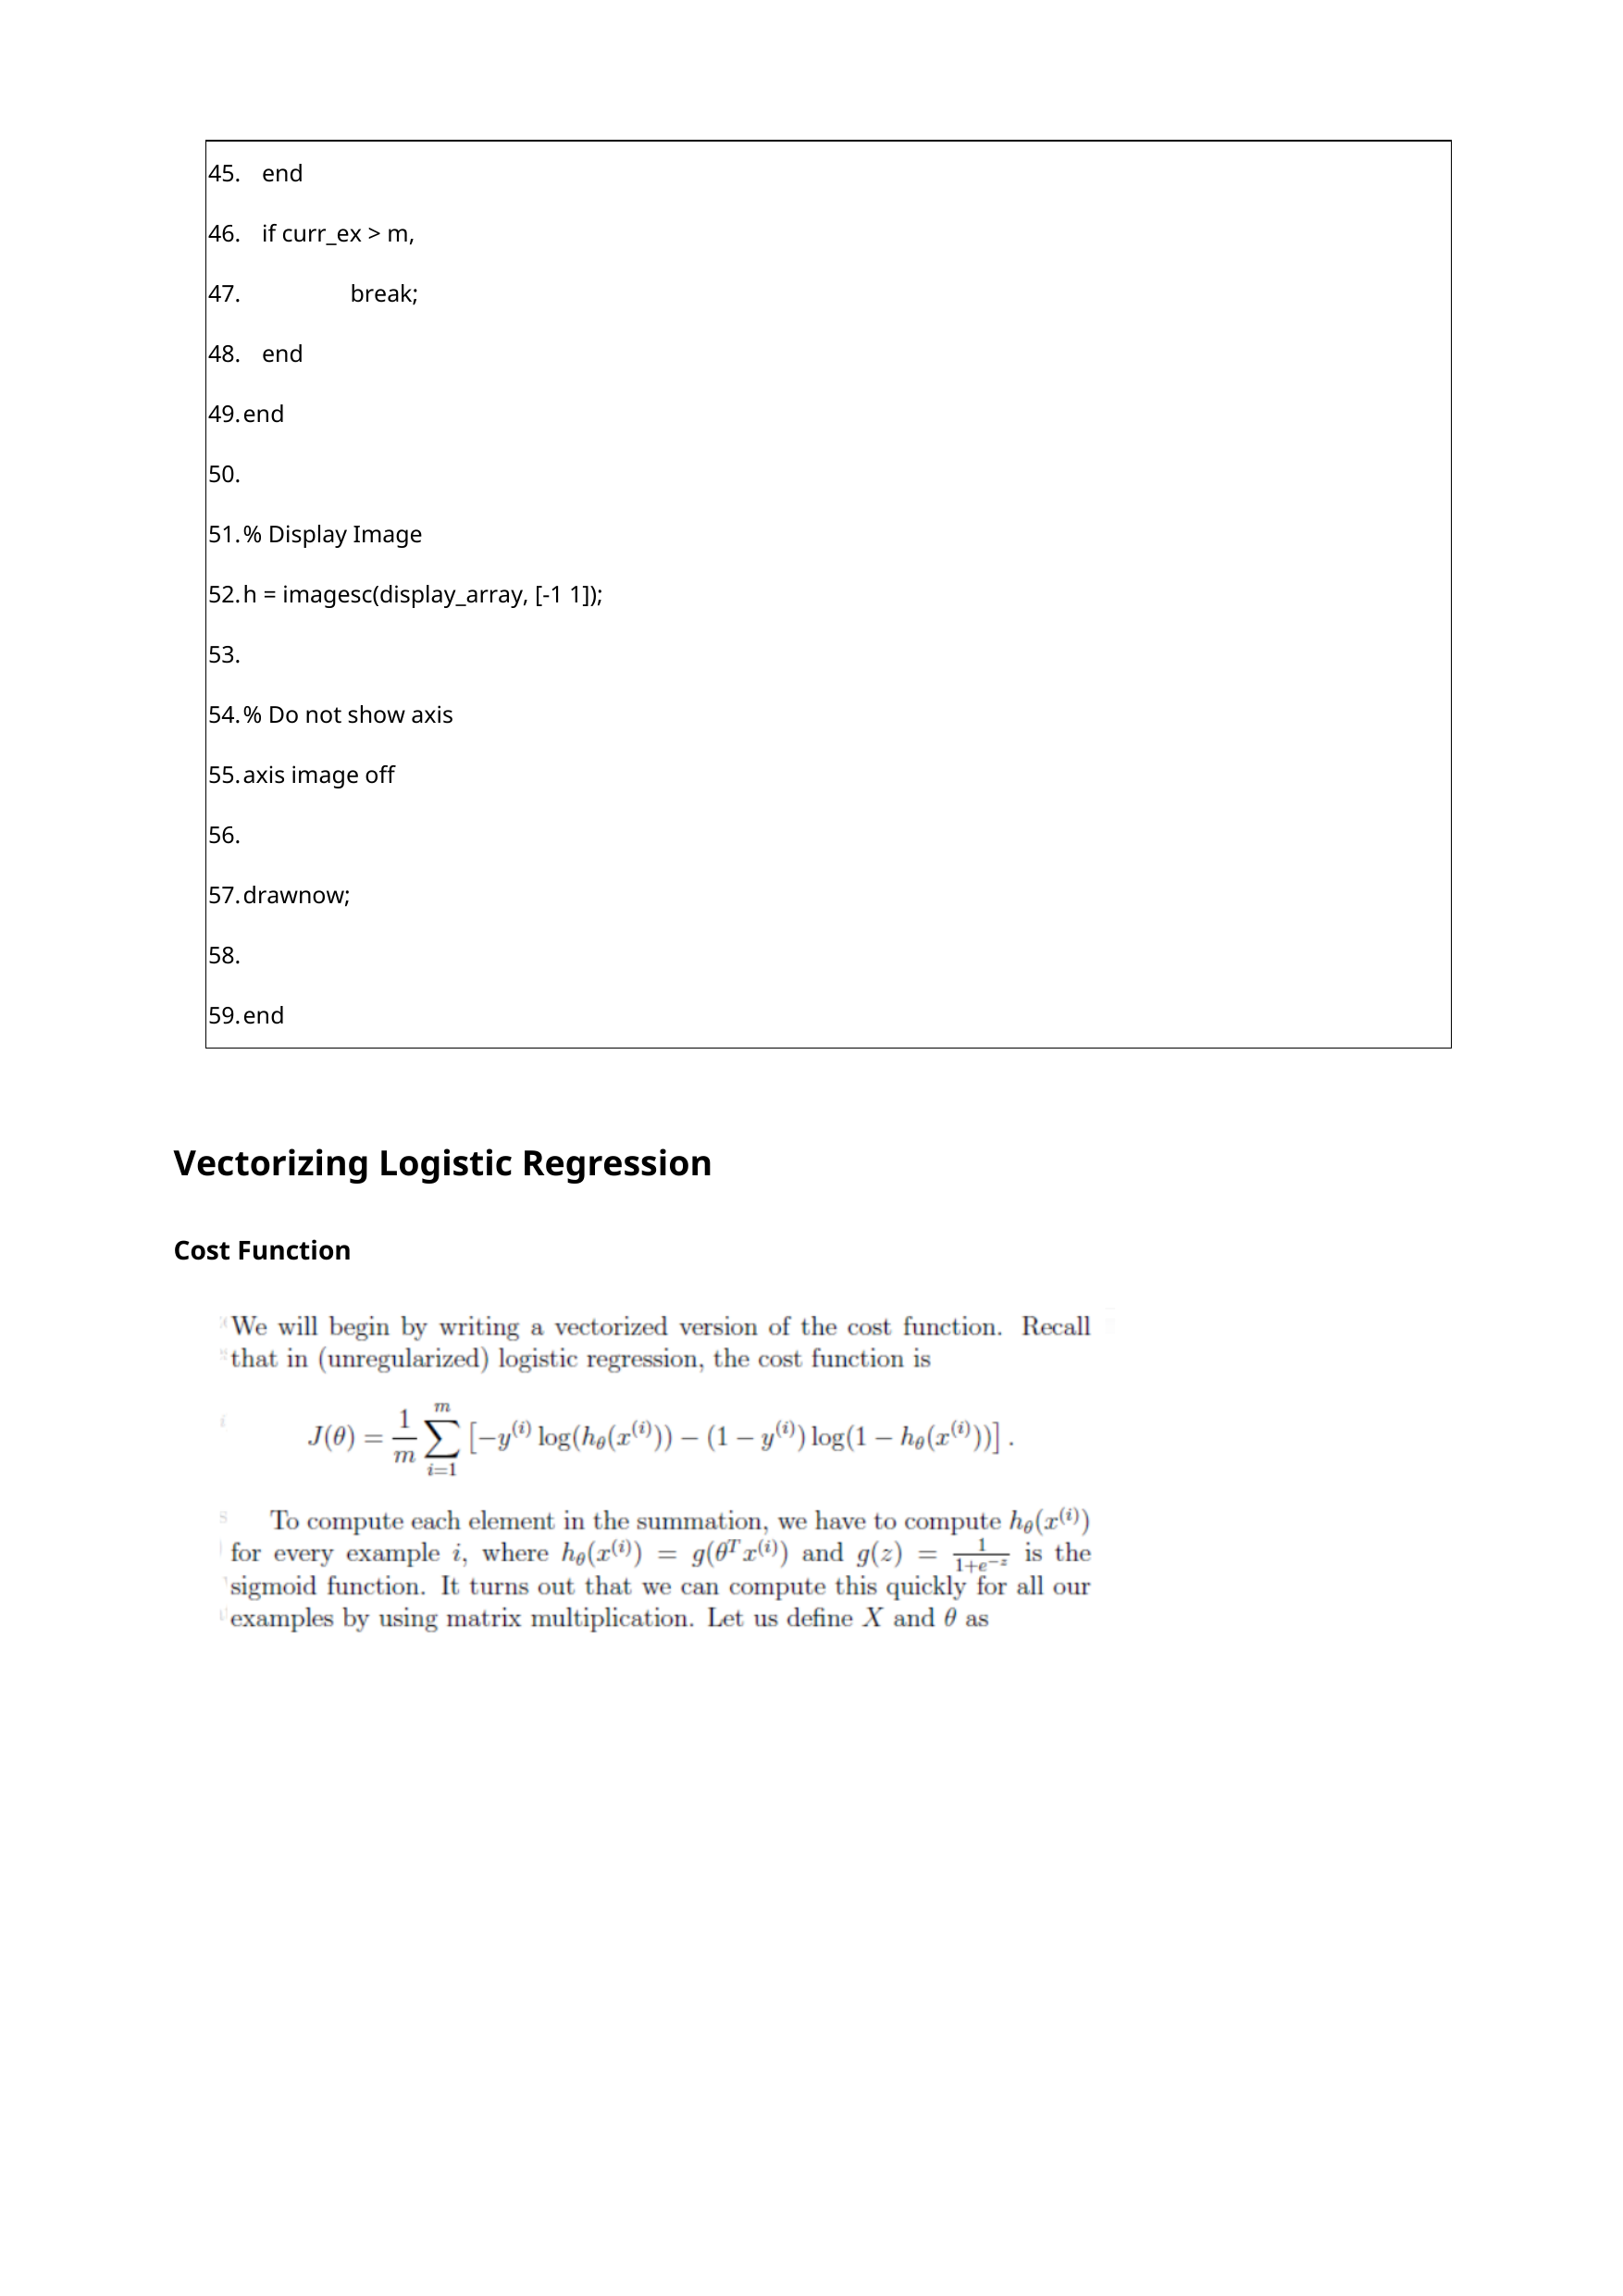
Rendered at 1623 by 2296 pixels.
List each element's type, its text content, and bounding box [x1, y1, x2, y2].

list drawnow; [206, 862, 1451, 925]
list end [206, 982, 1451, 1048]
text Cost Function [173, 1220, 1449, 1280]
list if curr_ex > m, [206, 200, 1451, 260]
list end [206, 142, 1451, 200]
list h = imagesc(display_array, [-1 1]); [206, 561, 1451, 624]
list end [206, 380, 1451, 443]
text Vectorizing Logistic Regression [173, 1132, 1449, 1192]
list end [206, 320, 1451, 380]
list % Do not show axis [206, 681, 1451, 741]
list axis image off [206, 741, 1451, 804]
picture [219, 1306, 1116, 1643]
list break; [206, 260, 1451, 320]
list % Display Image [206, 501, 1451, 561]
